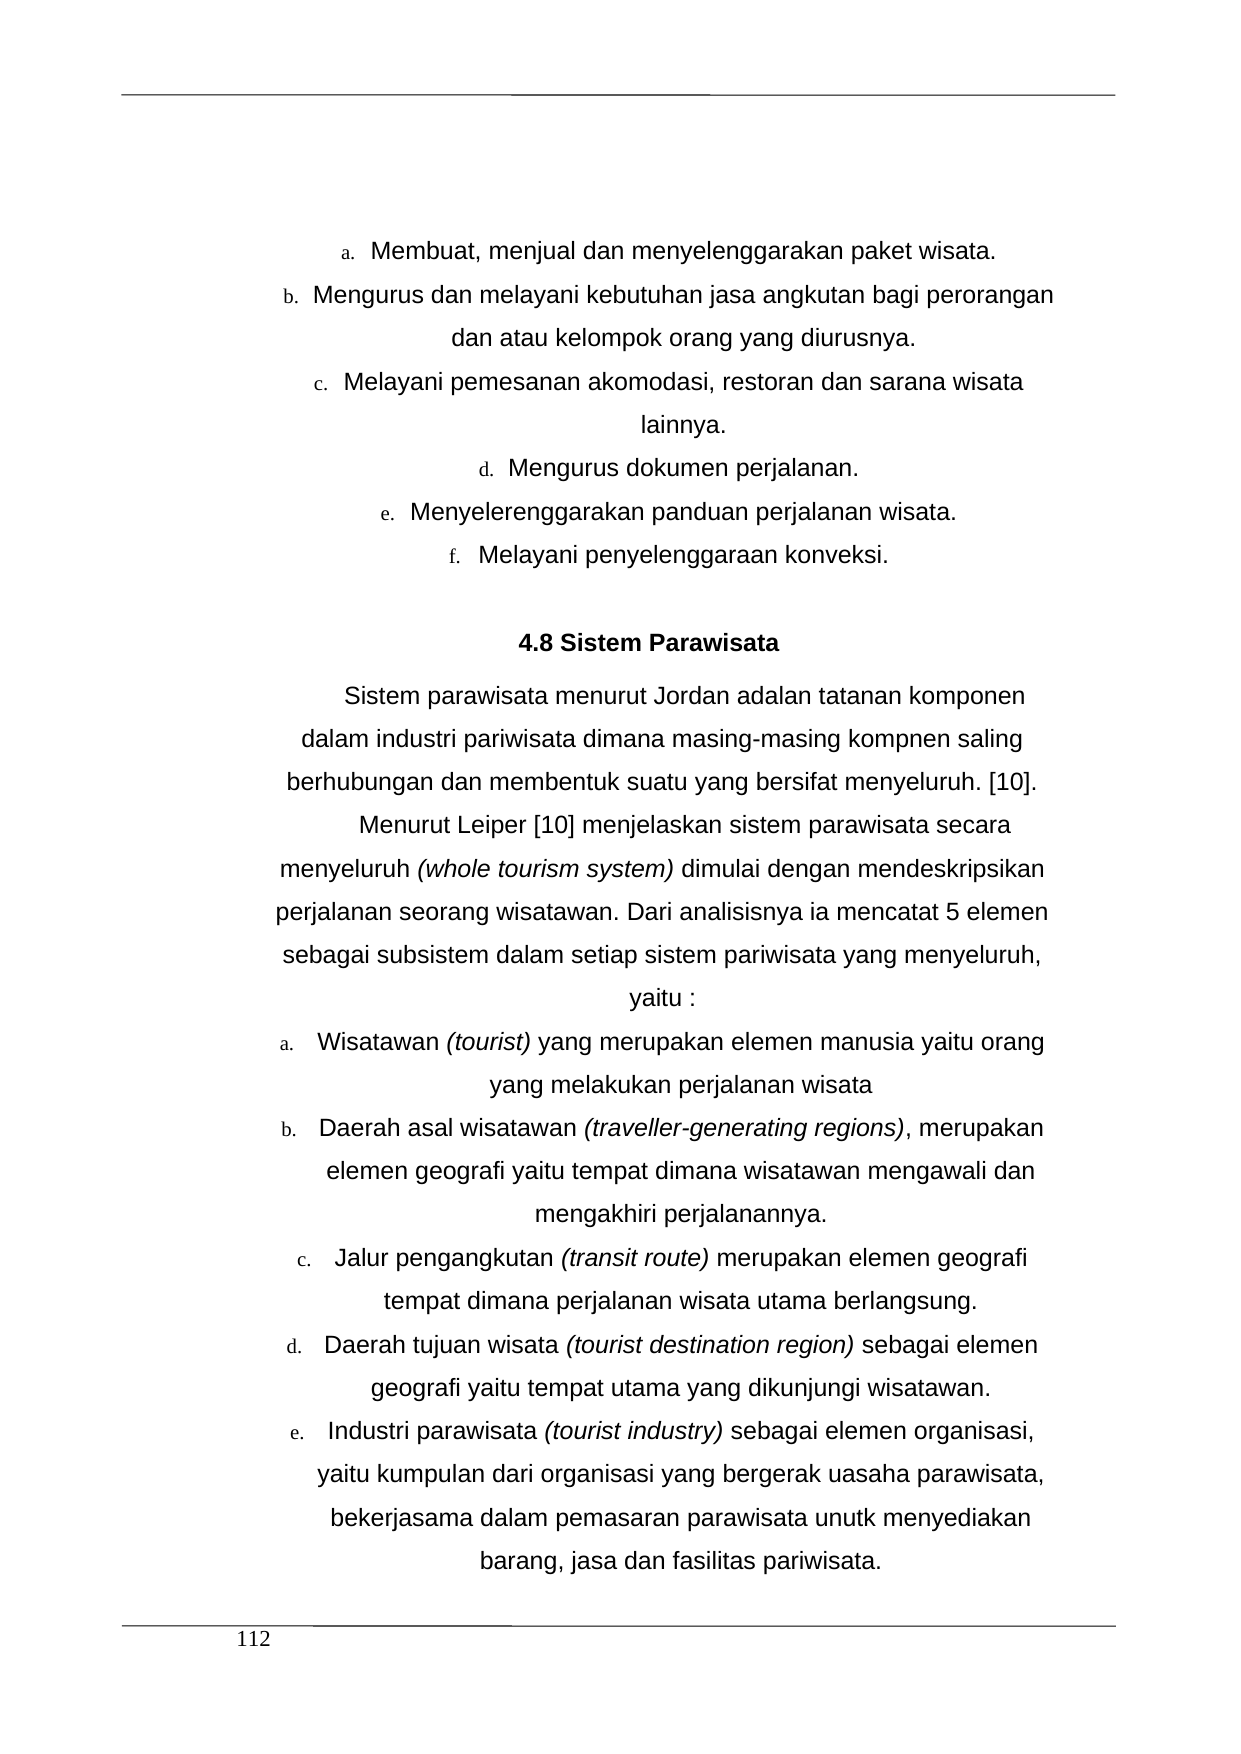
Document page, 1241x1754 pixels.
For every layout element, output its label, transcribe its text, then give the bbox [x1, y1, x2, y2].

list Wisatawan (tourist) yang merupakan elemen manusia yaitu orang yang melakukan perjalanan wisata [266, 1026, 1059, 1098]
list Jalur pengangkutan (transit route) merupakan elemen geografi tempat dimana perjalanan wisata utama berlangsung. [266, 1243, 1059, 1315]
subtitle 4.8 Sistem Parawisata [235, 628, 1063, 656]
list Melayani penyelenggaraan konveksi. [279, 540, 1059, 569]
text Sistem parawisata menurut Jordan adalan tatanan komponen dalam industri pariwisata dimana masing-masing kompnen saling berhubungan dan membentuk suatu yang bersifat menyeluruh. [10]. [266, 681, 1059, 796]
list Menyelerenggarakan panduan perjalanan wisata. [279, 497, 1059, 525]
list Industri parawisata (tourist industry) sebagai elemen organisasi, yaitu kumpulan dari organisasi yang bergerak uasaha parawisata, bekerjasama dalam pemasaran parawisata unutk menyediakan barang, jasa dan fasilitas pariwisata. [266, 1416, 1059, 1574]
list Membuat, menjual dan menyelenggarakan paket wisata. [279, 236, 1059, 265]
list Mengurus dokumen perjalanan. [279, 453, 1059, 482]
list Melayani pemesanan akomodasi, restoran dan sarana wisata lainnya. [279, 366, 1059, 438]
text Menurut Leiper [10] menjelaskan sistem parawisata secara menyeluruh (whole tourism system) dimulai dengan mendeskripsikan perjalanan seorang wisatawan. Dari analisisnya ia mencatat 5 elemen sebagai subsistem dalam setiap sistem pariwisata yang menyeluruh, yaitu : [266, 810, 1059, 1012]
list Mengurus dan melayani kebutuhan jasa angkutan bagi perorangan dan atau kelompok orang yang diurusnya. [279, 280, 1059, 352]
list Daerah asal wisatawan (traveller-generating regions), merupakan elemen geografi yaitu tempat dimana wisatawan mengawali dan mengakhiri perjalanannya. [266, 1113, 1059, 1228]
list Daerah tujuan wisata (tourist destination region) sebagai elemen geografi yaitu tempat utama yang dikunjungi wisatawan. [266, 1329, 1059, 1401]
